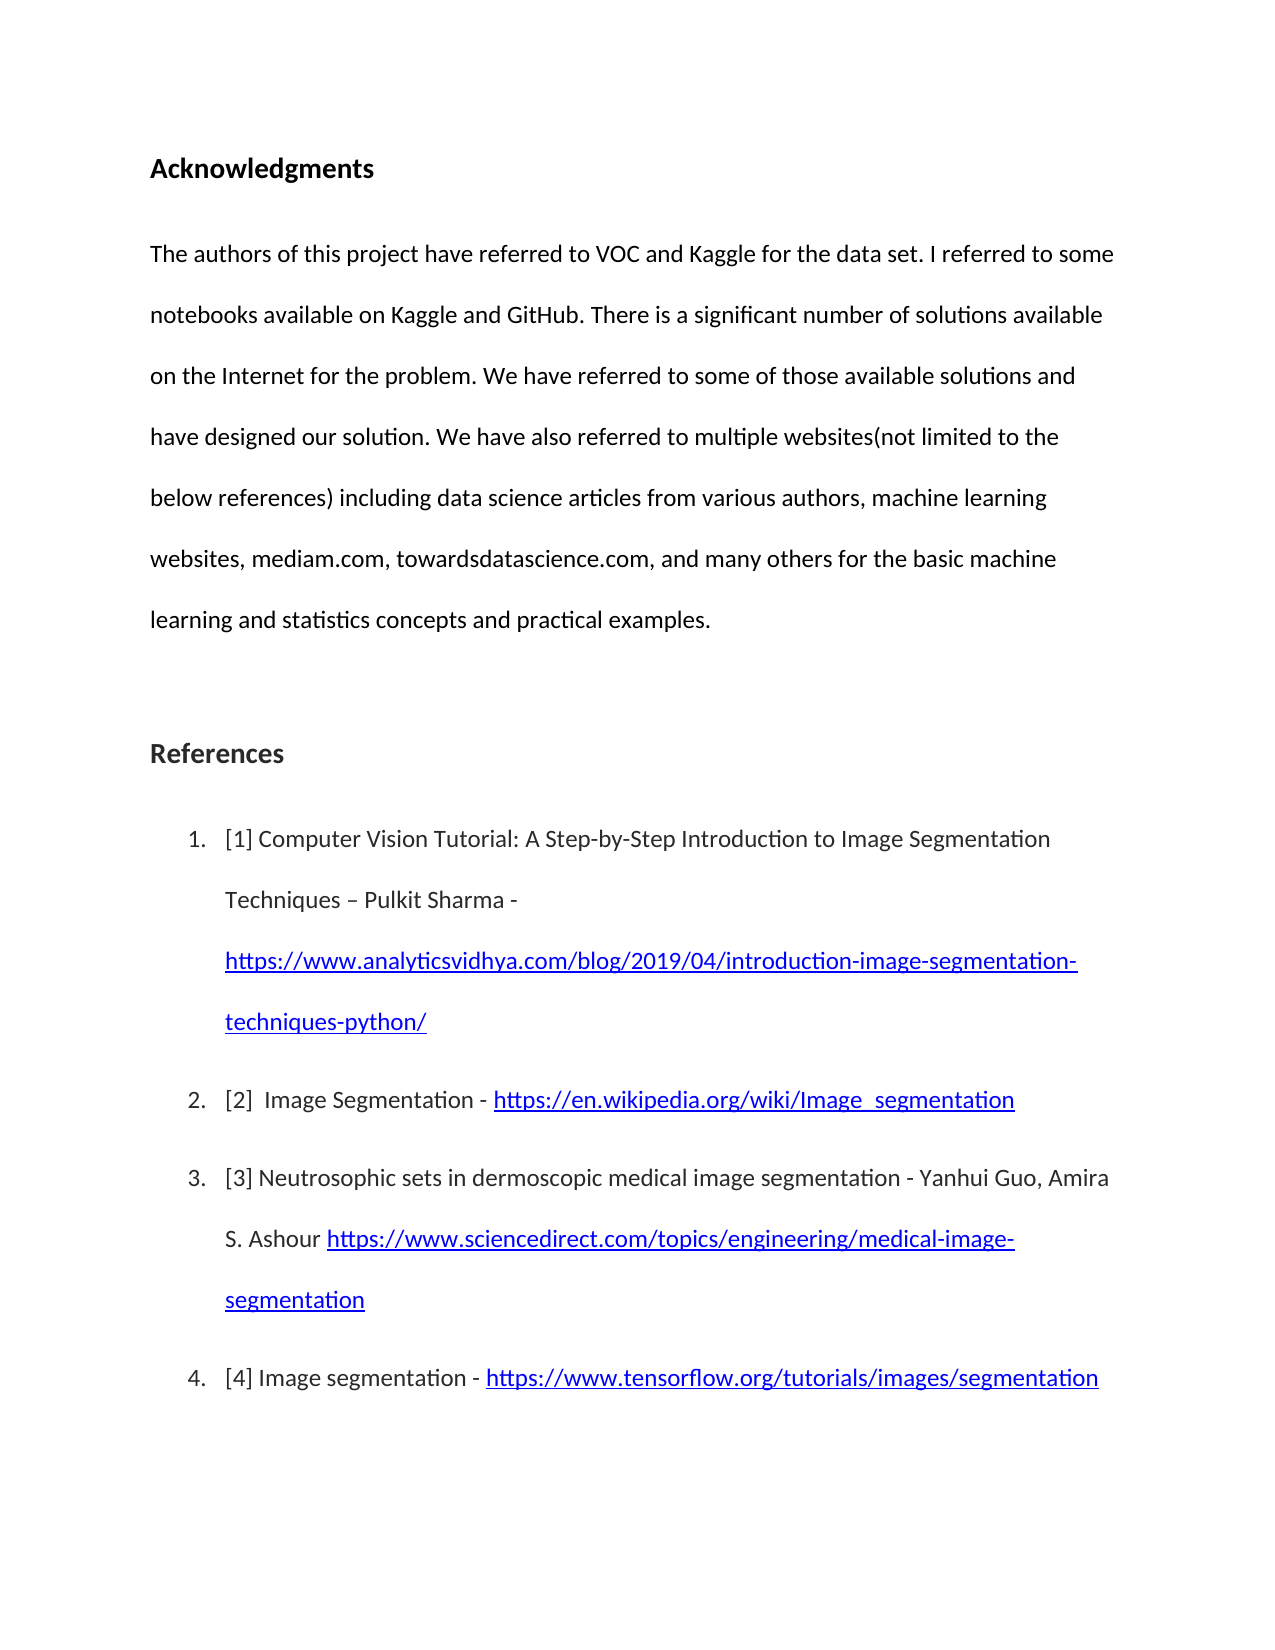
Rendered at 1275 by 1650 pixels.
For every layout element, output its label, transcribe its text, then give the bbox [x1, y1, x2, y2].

text The authors of this project have referred to VOC and Kaggle for the data set. I referred to some notebooks available on Kaggle and GitHub. There is a significant number of solutions available on the Internet for the problem. We have referred to some of those available solutions and have designed our solution. We have also referred to multiple websites(not limited to the below references) including data science articles from various authors, machine learning websites, mediam.com, towardsdatascience.com, and many others for the basic machine learning and statistics concepts and practical examples. [150, 238, 1125, 691]
list [4] Image segmentation - https://www.tensorflow.org/tutorials/images/segmentation [187, 1362, 1125, 1392]
list [1] Computer Vision Tutorial: A Step-by-Step Introduction to Image Segmentation Techniques – Pulkit Sharma - https://www.analyticsvidhya.com/blog/2019/04/introduction-image-segmentation-techniques-python/ [187, 823, 1125, 1037]
list [3] Neutrosophic sets in dermoscopic medical image segmentation - Yanhui Guo, Amira S. Ashour https://www.sciencedirect.com/topics/engineering/medical-image-segmentation [187, 1162, 1125, 1314]
text Acknowledgments [150, 150, 1125, 186]
list [2] Image Segmentation - https://en.wikipedia.org/wiki/Image_segmentation [187, 1084, 1125, 1115]
text References [150, 735, 1125, 771]
